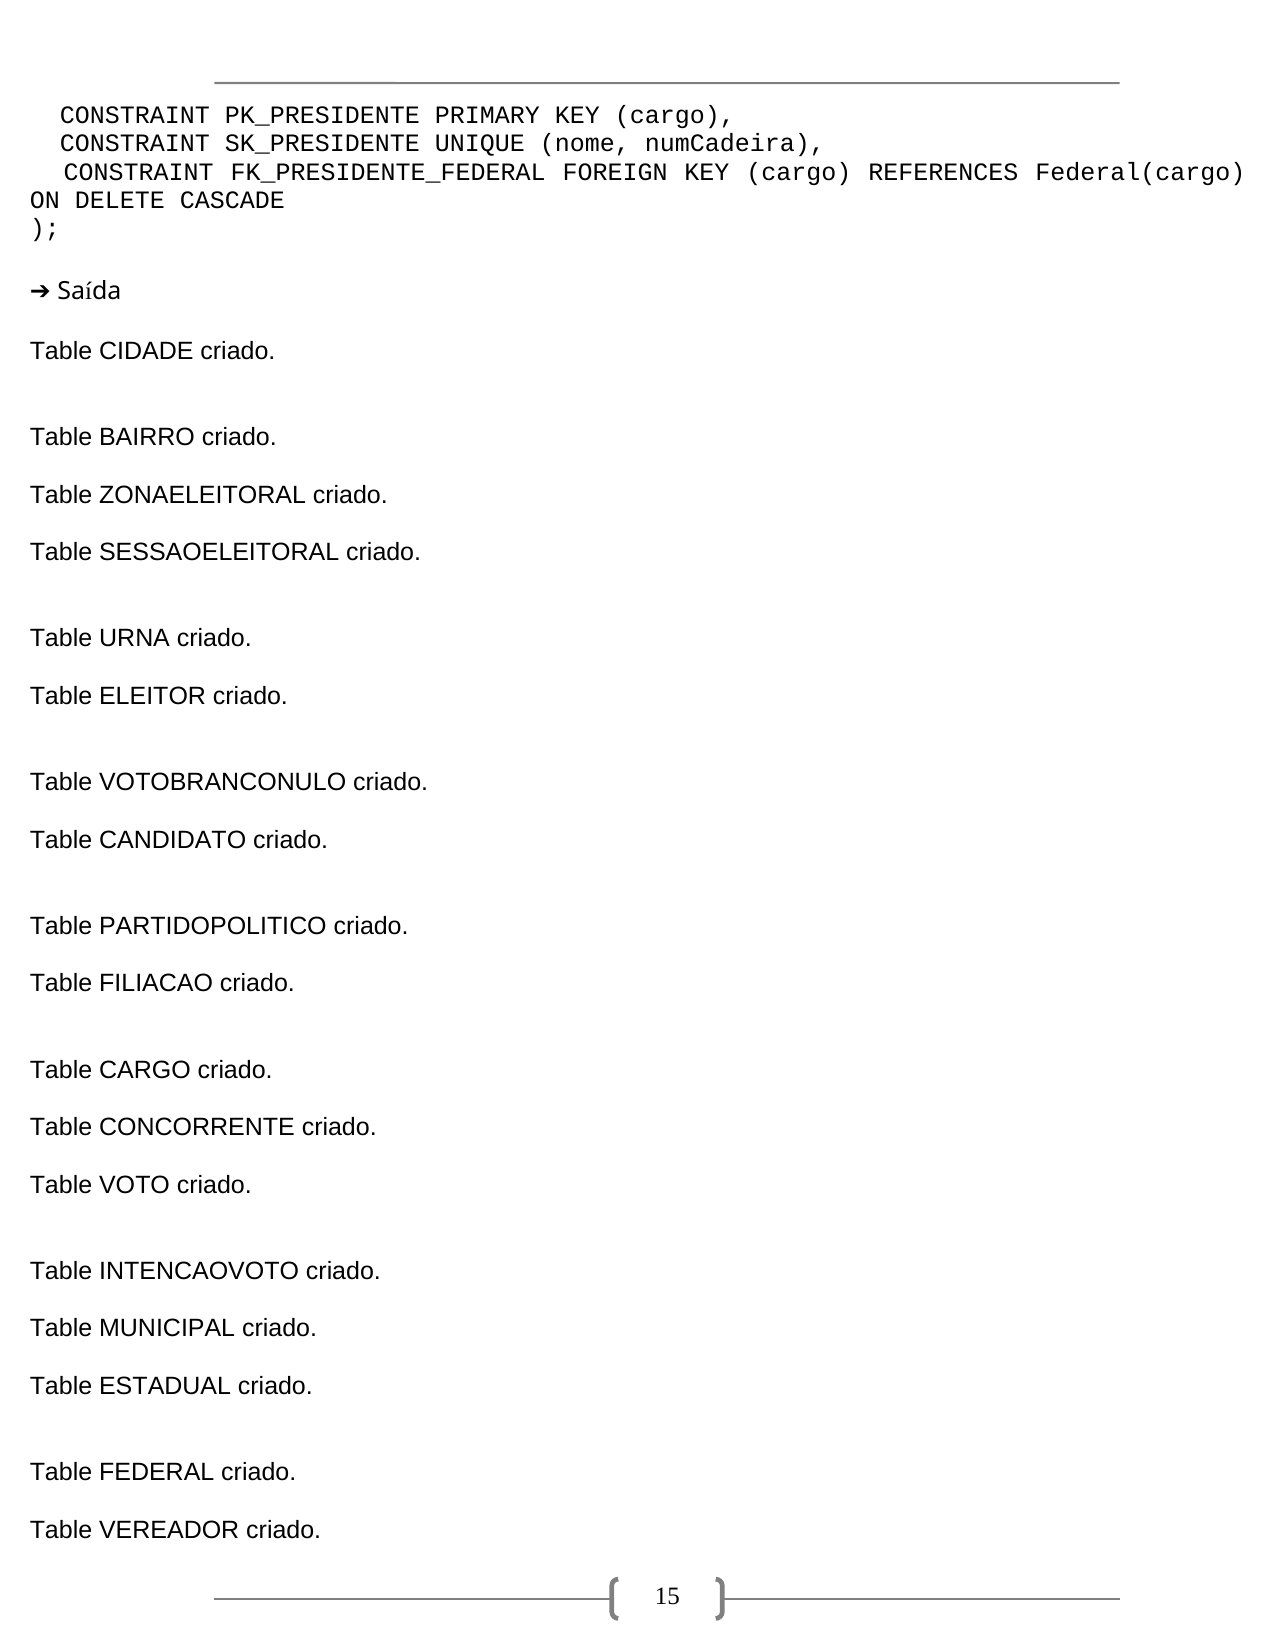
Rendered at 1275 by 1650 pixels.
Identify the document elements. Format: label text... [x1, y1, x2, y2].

text ➔ Saída [29, 273, 1245, 307]
text Table VEREADOR criado. [29, 1514, 1245, 1543]
text Table INTENCAOVOTO criado. [29, 1256, 1245, 1284]
text Table ZONAELEITORAL criado. [29, 479, 1245, 508]
text Table VOTOBRANCONULO criado. [29, 767, 1245, 796]
text Table PARTIDOPOLITICO criado. [29, 911, 1245, 939]
text ); [29, 216, 1245, 244]
text CONSTRAINT SK_PRESIDENTE UNIQUE (nome, numCadeira), [29, 131, 1245, 159]
text Table CARGO criado. [29, 1054, 1245, 1083]
text Table MUNICIPAL criado. [29, 1313, 1245, 1342]
text Table URNA criado. [29, 623, 1245, 652]
text Table ELEITOR criado. [29, 681, 1245, 709]
text Table FILIACAO criado. [29, 968, 1245, 997]
text Table FEDERAL criado. [29, 1457, 1245, 1486]
text Table ESTADUAL criado. [29, 1371, 1245, 1399]
text Table SESSAOELEITORAL criado. [29, 537, 1245, 566]
text CONSTRAINT PK_PRESIDENTE PRIMARY KEY (cargo), [29, 103, 1245, 131]
text Table VOTO criado. [29, 1169, 1245, 1198]
text Table CANDIDATO criado. [29, 824, 1245, 853]
text Table CONCORRENTE criado. [29, 1112, 1245, 1141]
text CONSTRAINT FK_PRESIDENTE_FEDERAL FOREIGN KEY (cargo) REFERENCES Federal(cargo) ON DELETE CASCADE [29, 159, 1245, 216]
text Table CIDADE criado. [29, 336, 1245, 364]
text Table BAIRRO criado. [29, 422, 1245, 451]
